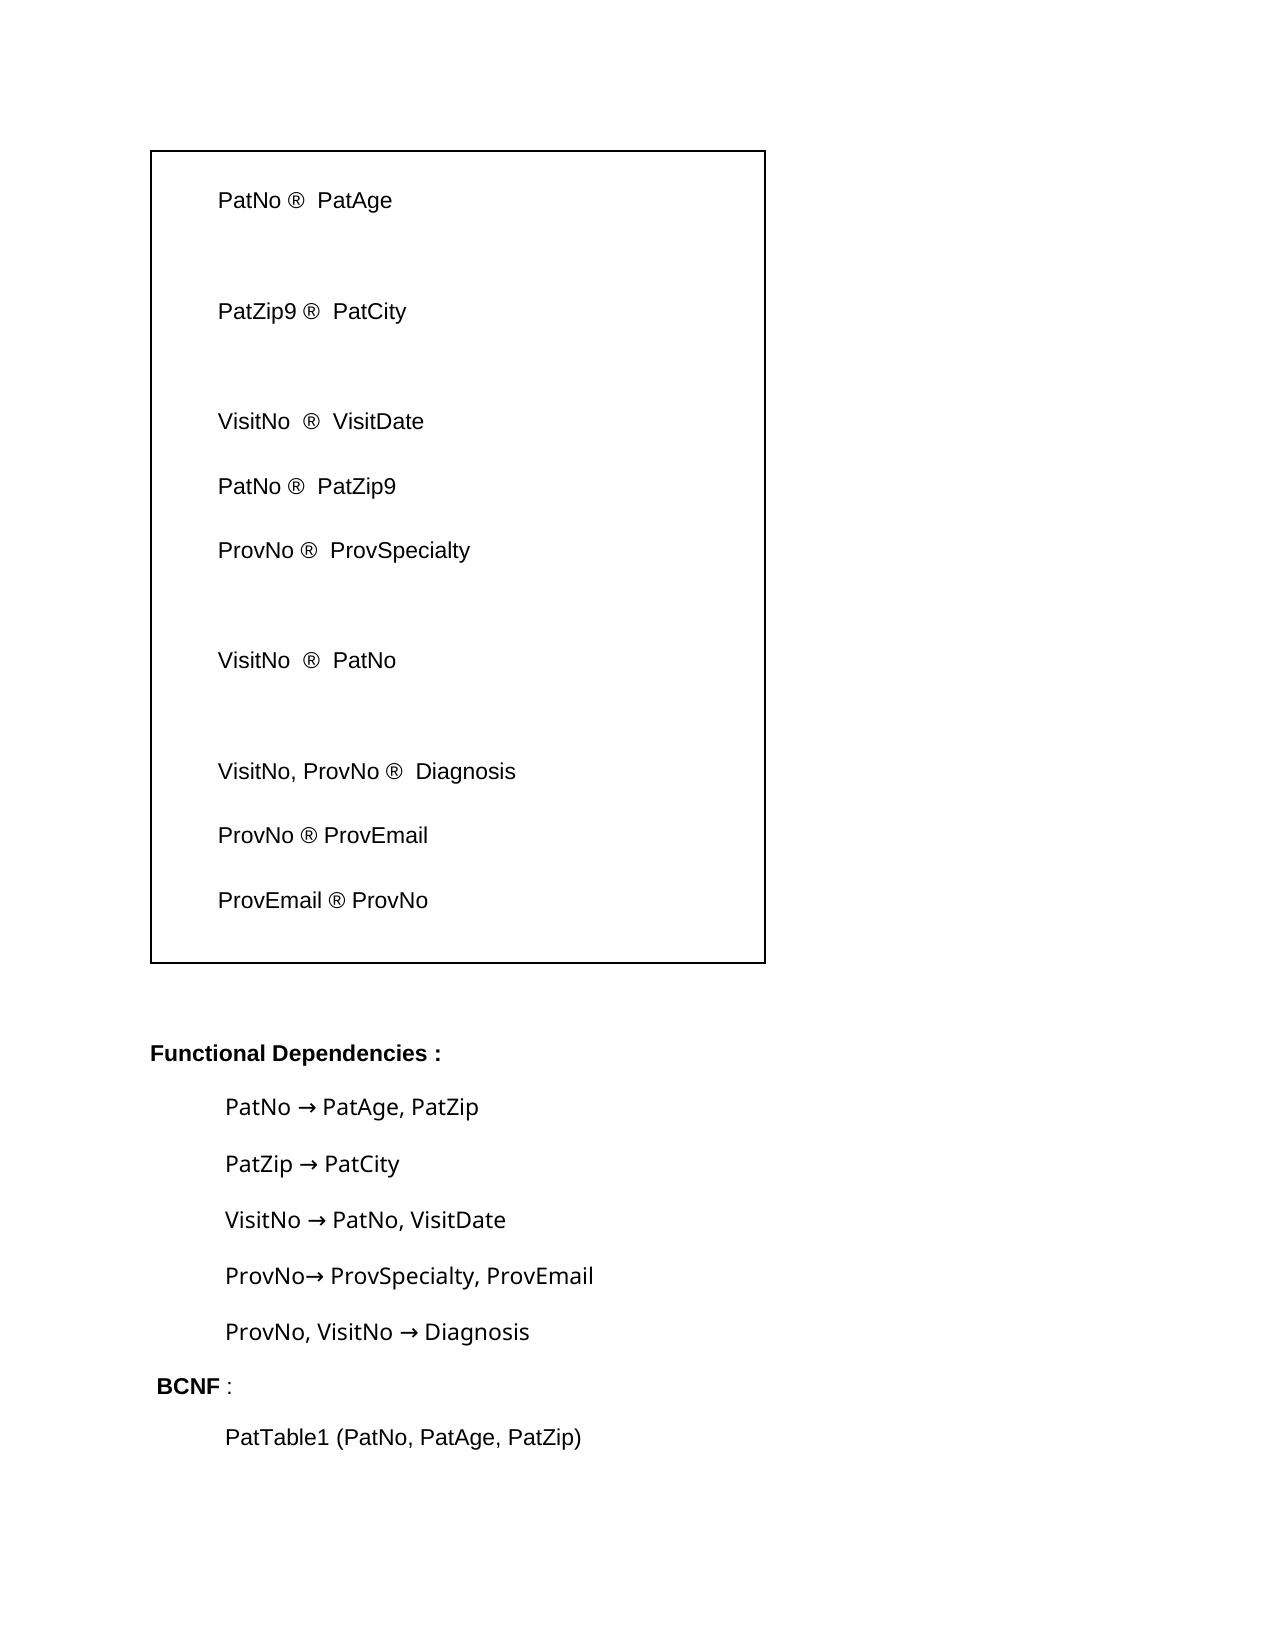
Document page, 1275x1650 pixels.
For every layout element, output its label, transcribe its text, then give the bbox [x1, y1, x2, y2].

table_cell PatZip9 ® PatCity [152, 263, 764, 373]
text Functional Dependencies : [150, 1040, 1125, 1066]
text ProvNo, VisitNo → Diagnosis [225, 1316, 1125, 1348]
table_cell VisitNo ® VisitDate PatNo ® PatZip9 ProvNo ® ProvSpecialty [152, 373, 764, 612]
text PatTable1 (​PatNo​, PatAge, PatZip) [225, 1424, 1125, 1450]
text PatZip → PatCity [225, 1148, 1125, 1179]
text PatNo → PatAge, PatZip [225, 1091, 1125, 1123]
text VisitNo → PatNo, VisitDate [225, 1204, 1125, 1235]
text ProvNo→ ProvSpecialty, ProvEmail [225, 1260, 1125, 1291]
text BCNF : [150, 1373, 1125, 1399]
table_cell VisitNo, ProvNo ® Diagnosis ProvNo ® ProvEmail ProvEmail ® ProvNo [152, 722, 764, 962]
table_cell VisitNo ® PatNo [152, 612, 764, 722]
table_header PatNo ® PatAge [152, 152, 764, 262]
